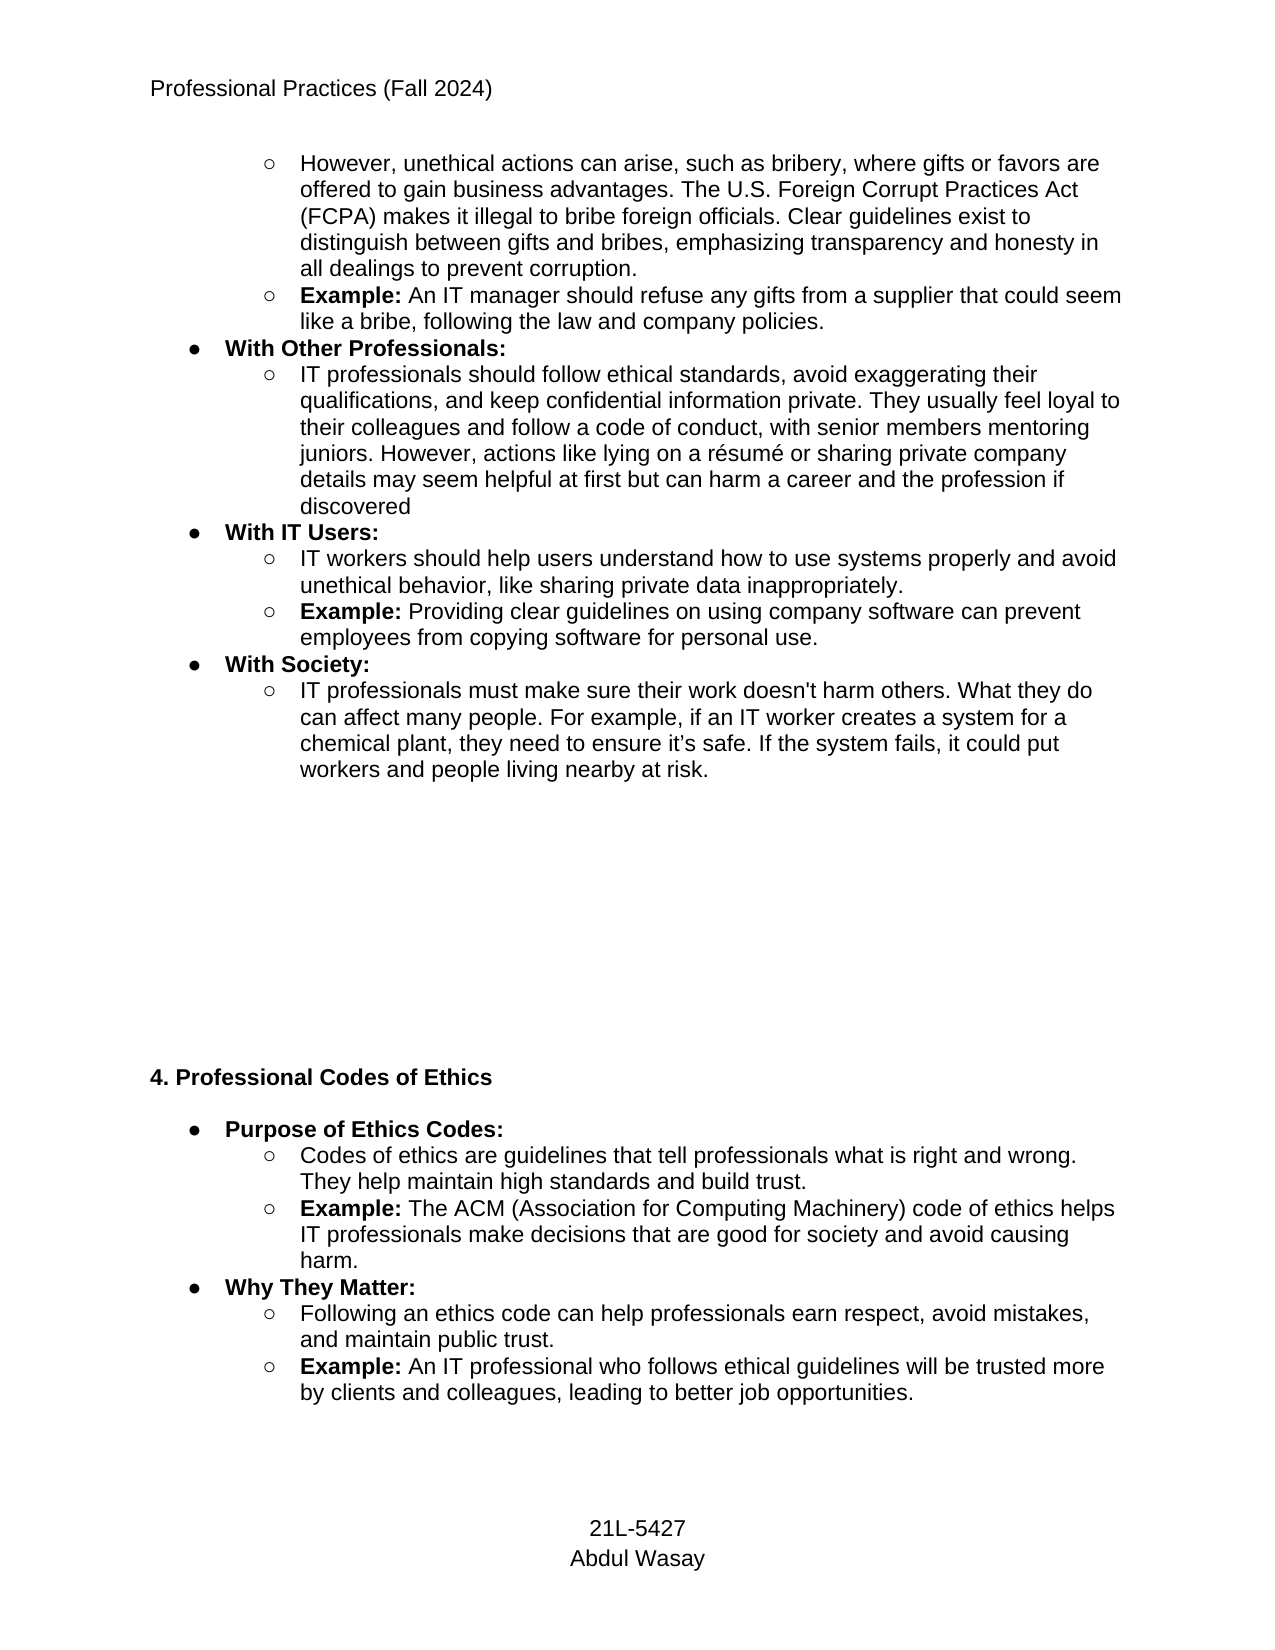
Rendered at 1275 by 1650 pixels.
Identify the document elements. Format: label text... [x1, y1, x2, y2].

list Codes of ethics are guidelines that tell professionals what is right and wrong. They help maintain high standards and build trust. [262, 1142, 1125, 1195]
list IT workers should help users understand how to use systems properly and avoid unethical behavior, like sharing private data inappropriately. [262, 545, 1125, 598]
list Following an ethics code can help professionals earn respect, avoid mistakes, and maintain public trust. [262, 1300, 1125, 1353]
list With IT Users: [187, 519, 1125, 545]
list IT professionals must make sure their work doesn't harm others. What they do can affect many people. For example, if an IT worker creates a system for a chemical plant, they need to ensure it’s safe. If the system fails, it could put workers and people living nearby at risk. [262, 677, 1125, 782]
list Purpose of Ethics Codes: [187, 1116, 1125, 1142]
list Example: An IT professional who follows ethical guidelines will be trusted more by clients and colleagues, leading to better job opportunities. [262, 1353, 1125, 1406]
list However, unethical actions can arise, such as bribery, where gifts or favors are offered to gain business advantages. The U.S. Foreign Corrupt Practices Act (FCPA) makes it illegal to bribe foreign officials. Clear guidelines exist to distinguish between gifts and bribes, emphasizing transparency and honesty in all dealings to prevent corruption. [262, 150, 1125, 282]
list IT professionals should follow ethical standards, avoid exaggerating their qualifications, and keep confidential information private. They usually feel loyal to their colleagues and follow a code of conduct, with senior members mentoring juniors. However, actions like lying on a résumé or sharing private company details may seem helpful at first but can harm a career and the profession if discovered [262, 361, 1125, 519]
list Example: Providing clear guidelines on using company software can prevent employees from copying software for personal use. [262, 598, 1125, 651]
list With Other Professionals: [187, 334, 1125, 361]
list With Society: [187, 651, 1125, 677]
list Example: The ACM (Association for Computing Machinery) code of ethics helps IT professionals make decisions that are good for society and avoid causing harm. [262, 1195, 1125, 1274]
subtitle 4. Professional Codes of Ethics [150, 1064, 1125, 1091]
list Example: An IT manager should refuse any gifts from a supplier that could seem like a bribe, following the law and company policies. [262, 282, 1125, 334]
list Why They Matter: [187, 1274, 1125, 1300]
